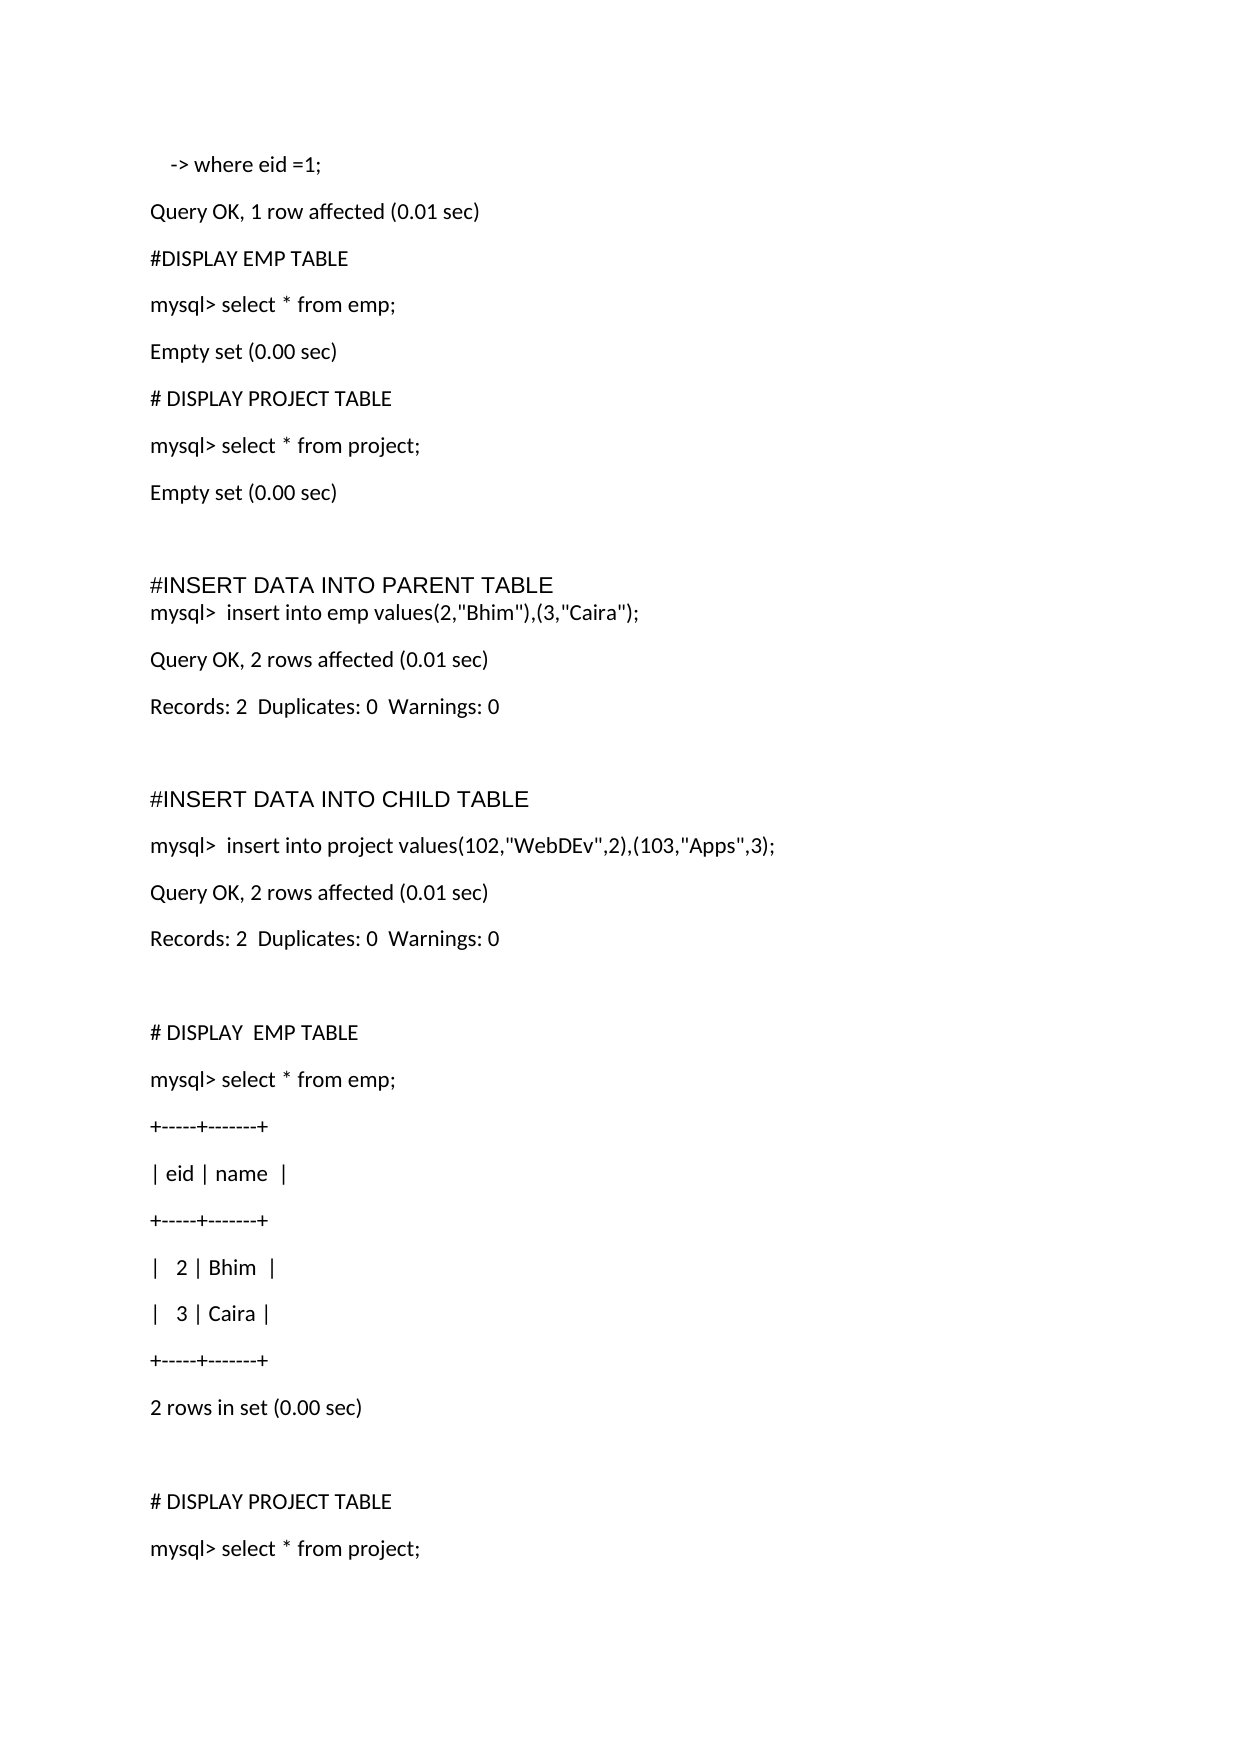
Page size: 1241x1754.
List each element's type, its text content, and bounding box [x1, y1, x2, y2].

text | 3 | Caira | [150, 1299, 1090, 1328]
text #DISPLAY EMP TABLE [150, 244, 1090, 272]
text #INSERT DATA INTO PARENT TABLE [150, 572, 1090, 598]
text 2 rows in set (0.00 sec) [150, 1393, 1090, 1421]
text Records: 2 Duplicates: 0 Warnings: 0 [150, 924, 1090, 953]
text Records: 2 Duplicates: 0 Warnings: 0 [150, 692, 1090, 720]
text # DISPLAY PROJECT TABLE [150, 384, 1090, 412]
text | 2 | Bhim | [150, 1253, 1090, 1281]
text # DISPLAY PROJECT TABLE [150, 1487, 1090, 1515]
text mysql> insert into project values(102,"WebDEv",2),(103,"Apps",3); [150, 831, 1090, 859]
text mysql> insert into emp values(2,"Bhim"),(3,"Caira"); [150, 598, 1090, 626]
text # DISPLAY EMP TABLE [150, 1018, 1090, 1046]
text +-----+-------+ [150, 1206, 1090, 1234]
text -> where eid =1; [150, 150, 1090, 178]
text mysql> select * from project; [150, 1534, 1090, 1562]
text Query OK, 2 rows affected (0.01 sec) [150, 878, 1090, 906]
text Query OK, 2 rows affected (0.01 sec) [150, 645, 1090, 673]
text Empty set (0.00 sec) [150, 337, 1090, 366]
text +-----+-------+ [150, 1346, 1090, 1374]
text #INSERT DATA INTO CHILD TABLE [150, 786, 1090, 812]
text Empty set (0.00 sec) [150, 478, 1090, 506]
text mysql> select * from emp; [150, 1065, 1090, 1093]
text | eid | name | [150, 1159, 1090, 1187]
text mysql> select * from emp; [150, 291, 1090, 319]
text mysql> select * from project; [150, 431, 1090, 459]
text Query OK, 1 row affected (0.01 sec) [150, 197, 1090, 225]
text +-----+-------+ [150, 1112, 1090, 1140]
